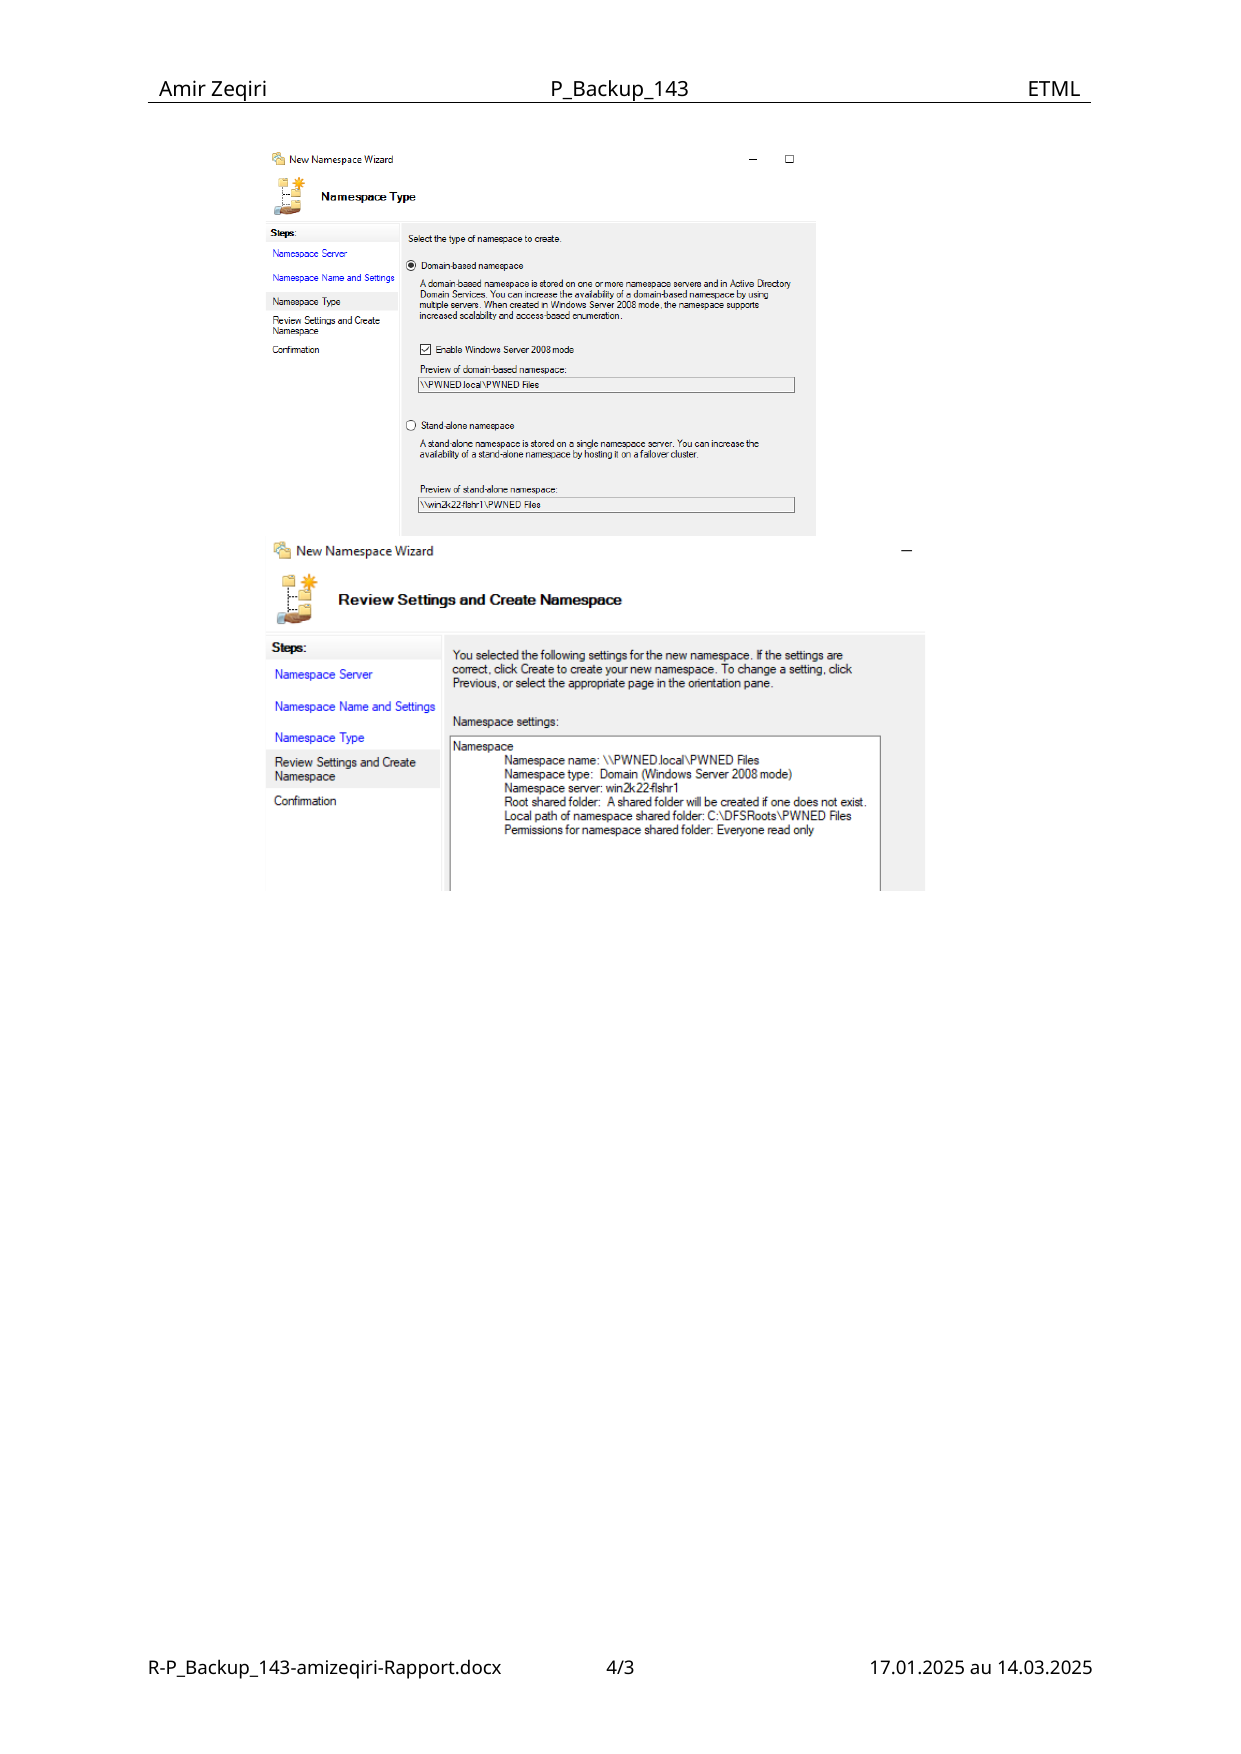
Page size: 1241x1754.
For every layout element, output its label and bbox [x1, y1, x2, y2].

picture [265, 147, 926, 891]
